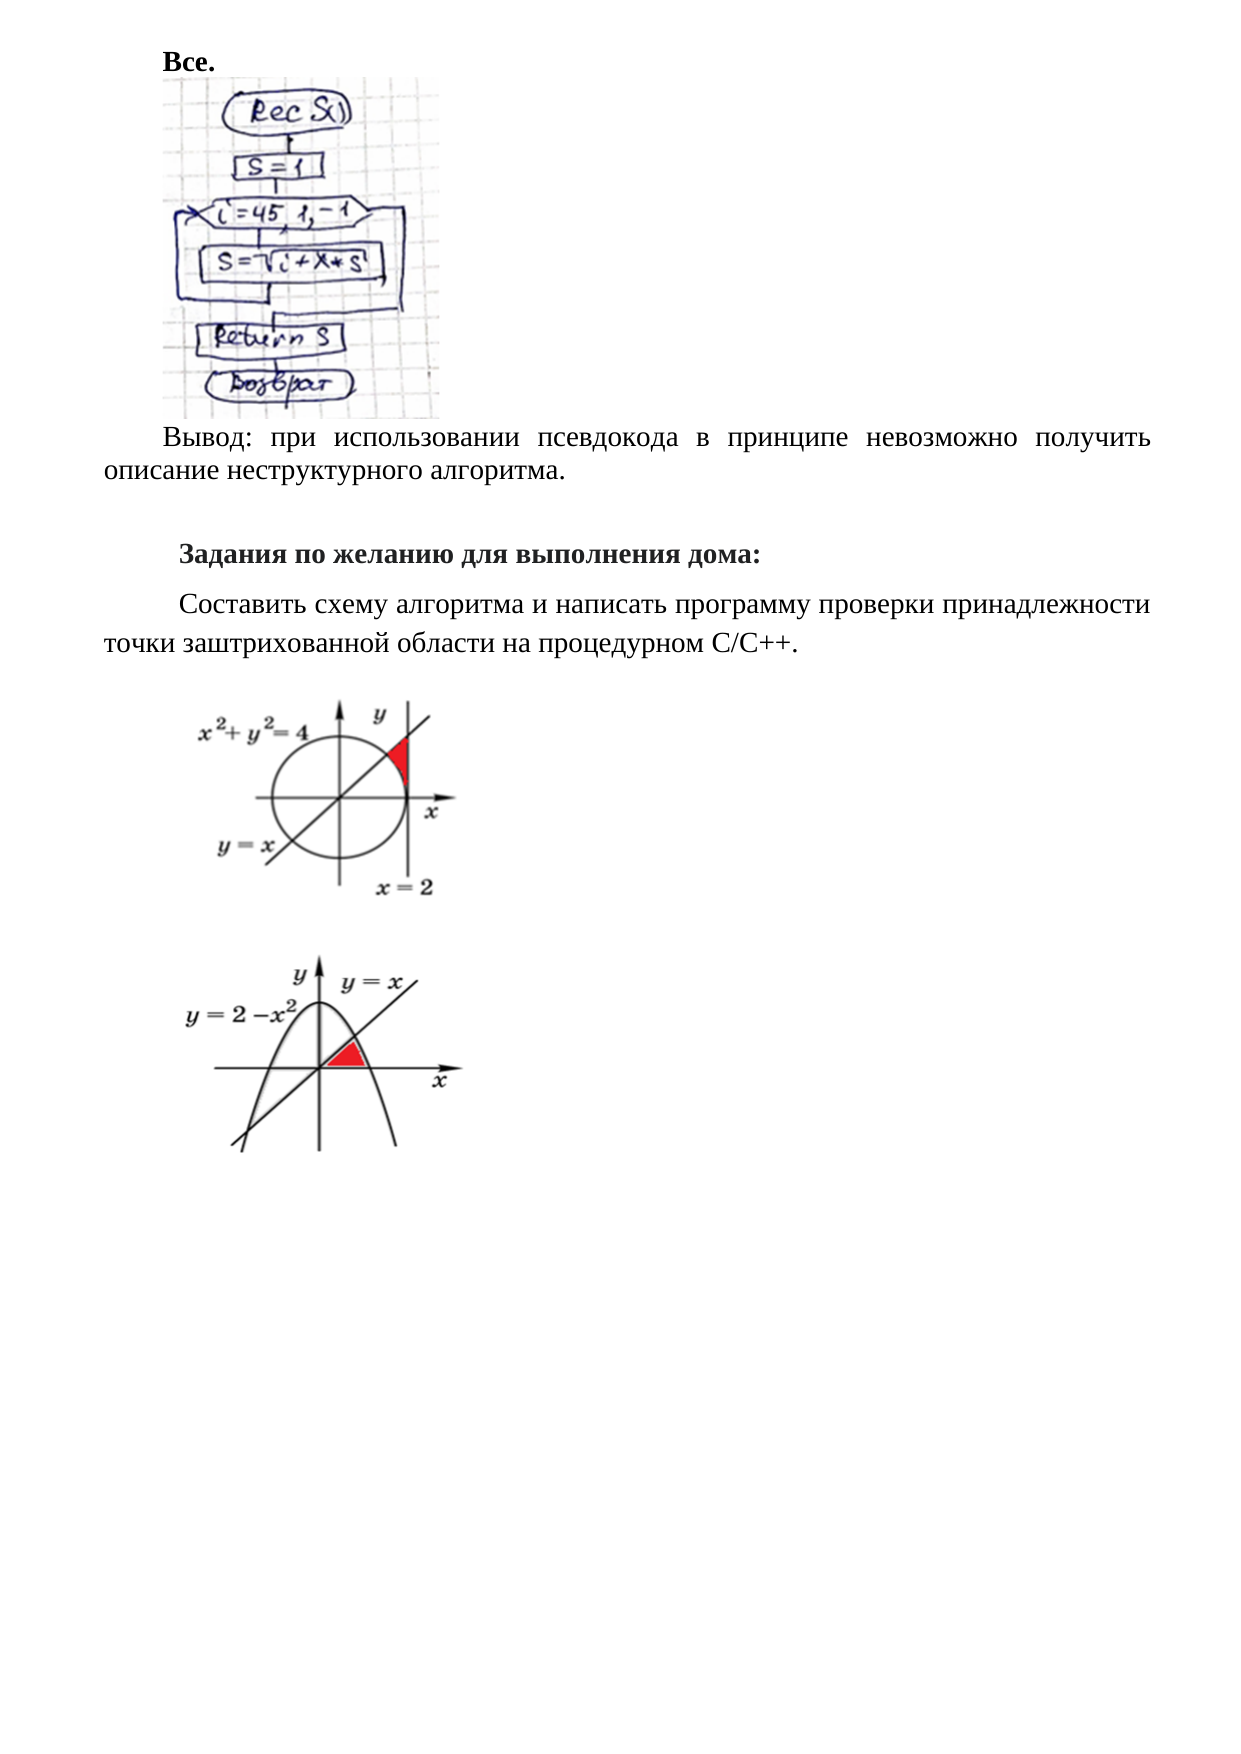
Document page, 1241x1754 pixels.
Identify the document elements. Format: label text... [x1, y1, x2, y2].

picture [162, 947, 472, 1161]
text Задания по желанию для выполнения дома: [103, 536, 1152, 570]
picture [162, 77, 440, 419]
text Вывод: при использовании псевдокода в принципе невозможно получить описание неструктурного алгоритма. [103, 419, 1152, 486]
picture [162, 688, 482, 909]
text Составить схему алгоритма и написать программу проверки принадлежности точки заштрихованной области на процедурном С/С++. [103, 587, 1152, 659]
text Все. [103, 44, 1152, 78]
